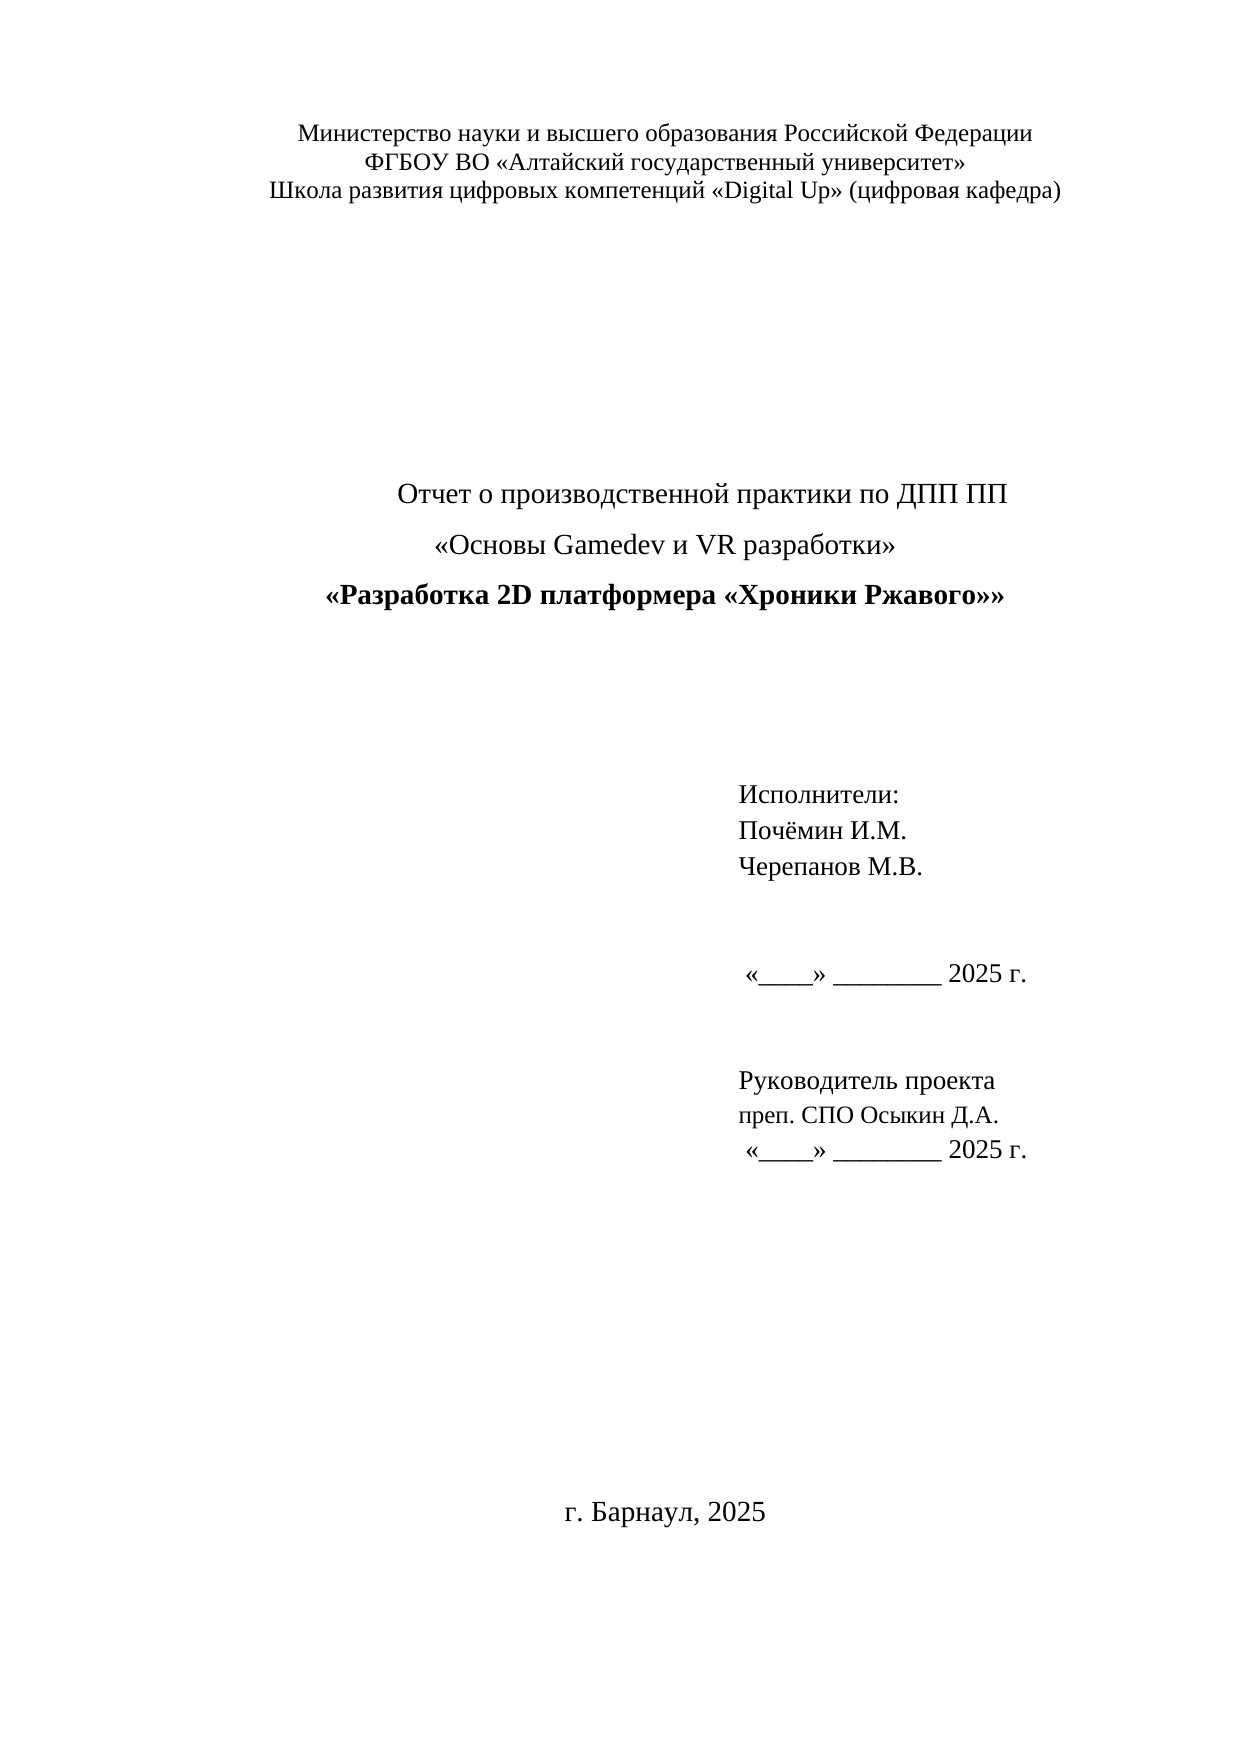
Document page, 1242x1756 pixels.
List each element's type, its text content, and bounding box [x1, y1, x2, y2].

text Министерство науки и высшего образования Российской Федерации [177, 118, 1153, 147]
text преп. СПО Осыкин Д.А. [738, 1100, 1153, 1129]
text «____» ________ 2025 г. [738, 1133, 1153, 1164]
text г. Барнаул, 2025 [177, 1494, 1153, 1528]
text Исполнители: [738, 778, 1153, 809]
text ФГБОУ ВО «Алтайский государственный университет» [177, 147, 1153, 176]
text «Разработка 2D платформера «Хроники Ржавого»» [177, 577, 1153, 611]
text «Основы Gamedev и VR разработки» [177, 527, 1153, 560]
text Черепанов М.В. [738, 850, 1153, 881]
text «____» ________ 2025 г. [738, 957, 1153, 988]
text Отчет о производственной практики по ДПП ПП [177, 476, 1153, 510]
text Руководитель проекта [738, 1064, 1153, 1095]
text Школа развития цифровых компетенций «Digital Up» (цифровая кафедра) [177, 176, 1153, 204]
text Почёмин И.М. [738, 814, 1153, 845]
